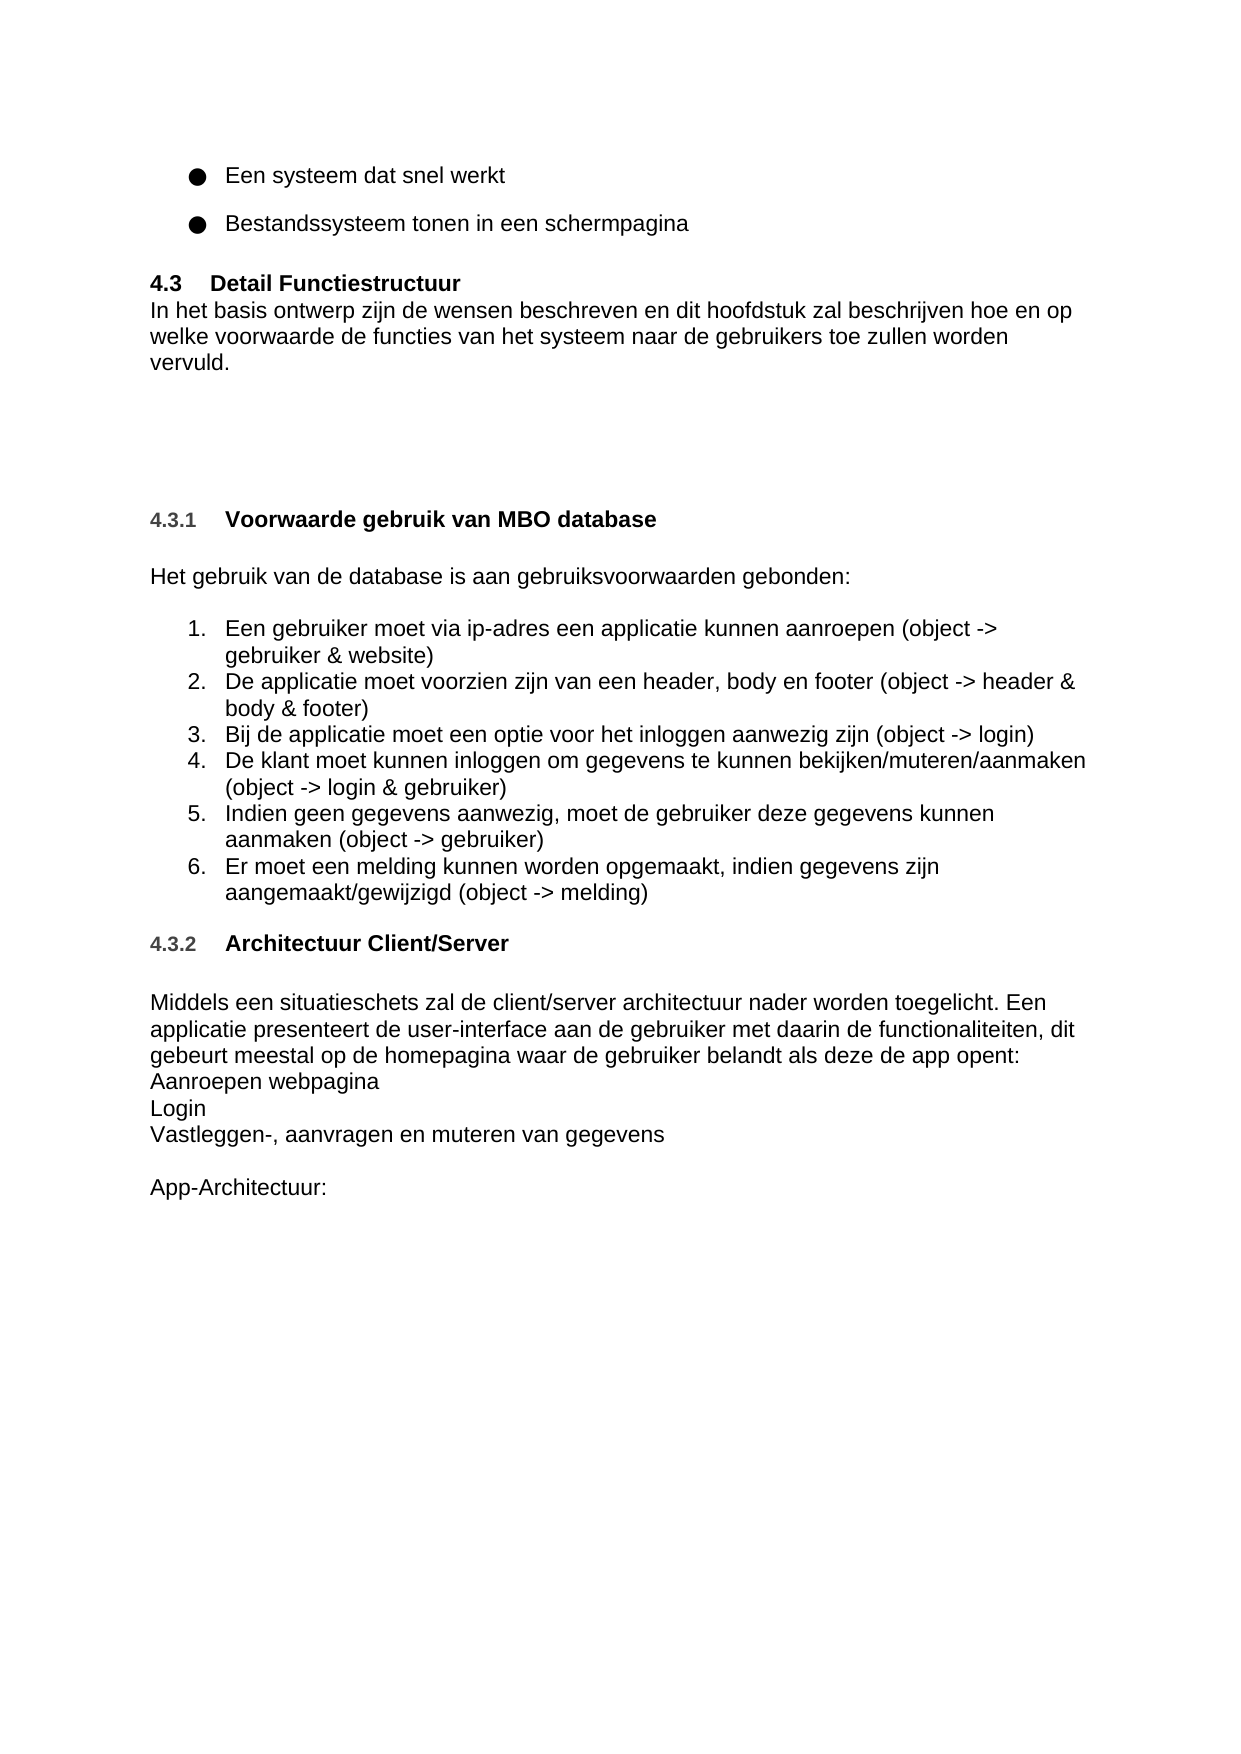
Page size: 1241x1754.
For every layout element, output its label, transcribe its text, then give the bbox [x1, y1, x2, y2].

list Een gebruiker moet via ip-adres een applicatie kunnen aanroepen (object -> gebruiker & website) [187, 615, 1090, 668]
list De applicatie moet voorzien zijn van een header, body en footer (object -> header & body & footer) [187, 668, 1090, 721]
subtitle Voorwaarde gebruik van MBO database [150, 506, 1090, 532]
text App-Architectuur: [150, 1174, 1090, 1200]
list Er moet een melding kunnen worden opgemaakt, indien gegevens zijn aangemaakt/gewijzigd (object -> melding) [187, 853, 1090, 905]
list De klant moet kunnen inloggen om gegevens te kunnen bekijken/muteren/aanmaken (object -> login & gebruiker) [187, 747, 1090, 800]
subtitle Architectuur Client/Server [150, 930, 1090, 957]
list Een systeem dat snel werkt [187, 150, 1090, 197]
subtitle Detail Functiestructuur [150, 270, 1090, 297]
text Middels een situatieschets zal de client/server architectuur nader worden toegelicht. Een applicatie presenteert de user-interface aan de gebruiker met daarin de functionaliteiten, dit gebeurt meestal op de homepagina waar de gebruiker belandt als deze de app opent: [150, 989, 1090, 1068]
text Aanroepen webpagina [150, 1068, 1090, 1095]
list Bestandssysteem tonen in een schermpagina [187, 197, 1090, 244]
text Login [150, 1095, 1090, 1121]
text In het basis ontwerp zijn de wensen beschreven en dit hoofdstuk zal beschrijven hoe en op welke voorwaarde de functies van het systeem naar de gebruikers toe zullen worden vervuld. [150, 297, 1090, 376]
text Het gebruik van de database is aan gebruiksvoorwaarden gebonden: [150, 563, 1090, 589]
text Vastleggen-, aanvragen en muteren van gegevens [150, 1121, 1090, 1147]
list Indien geen gegevens aanwezig, moet de gebruiker deze gegevens kunnen aanmaken (object -> gebruiker) [187, 800, 1090, 853]
list Bij de applicatie moet een optie voor het inloggen aanwezig zijn (object -> login) [187, 721, 1090, 747]
